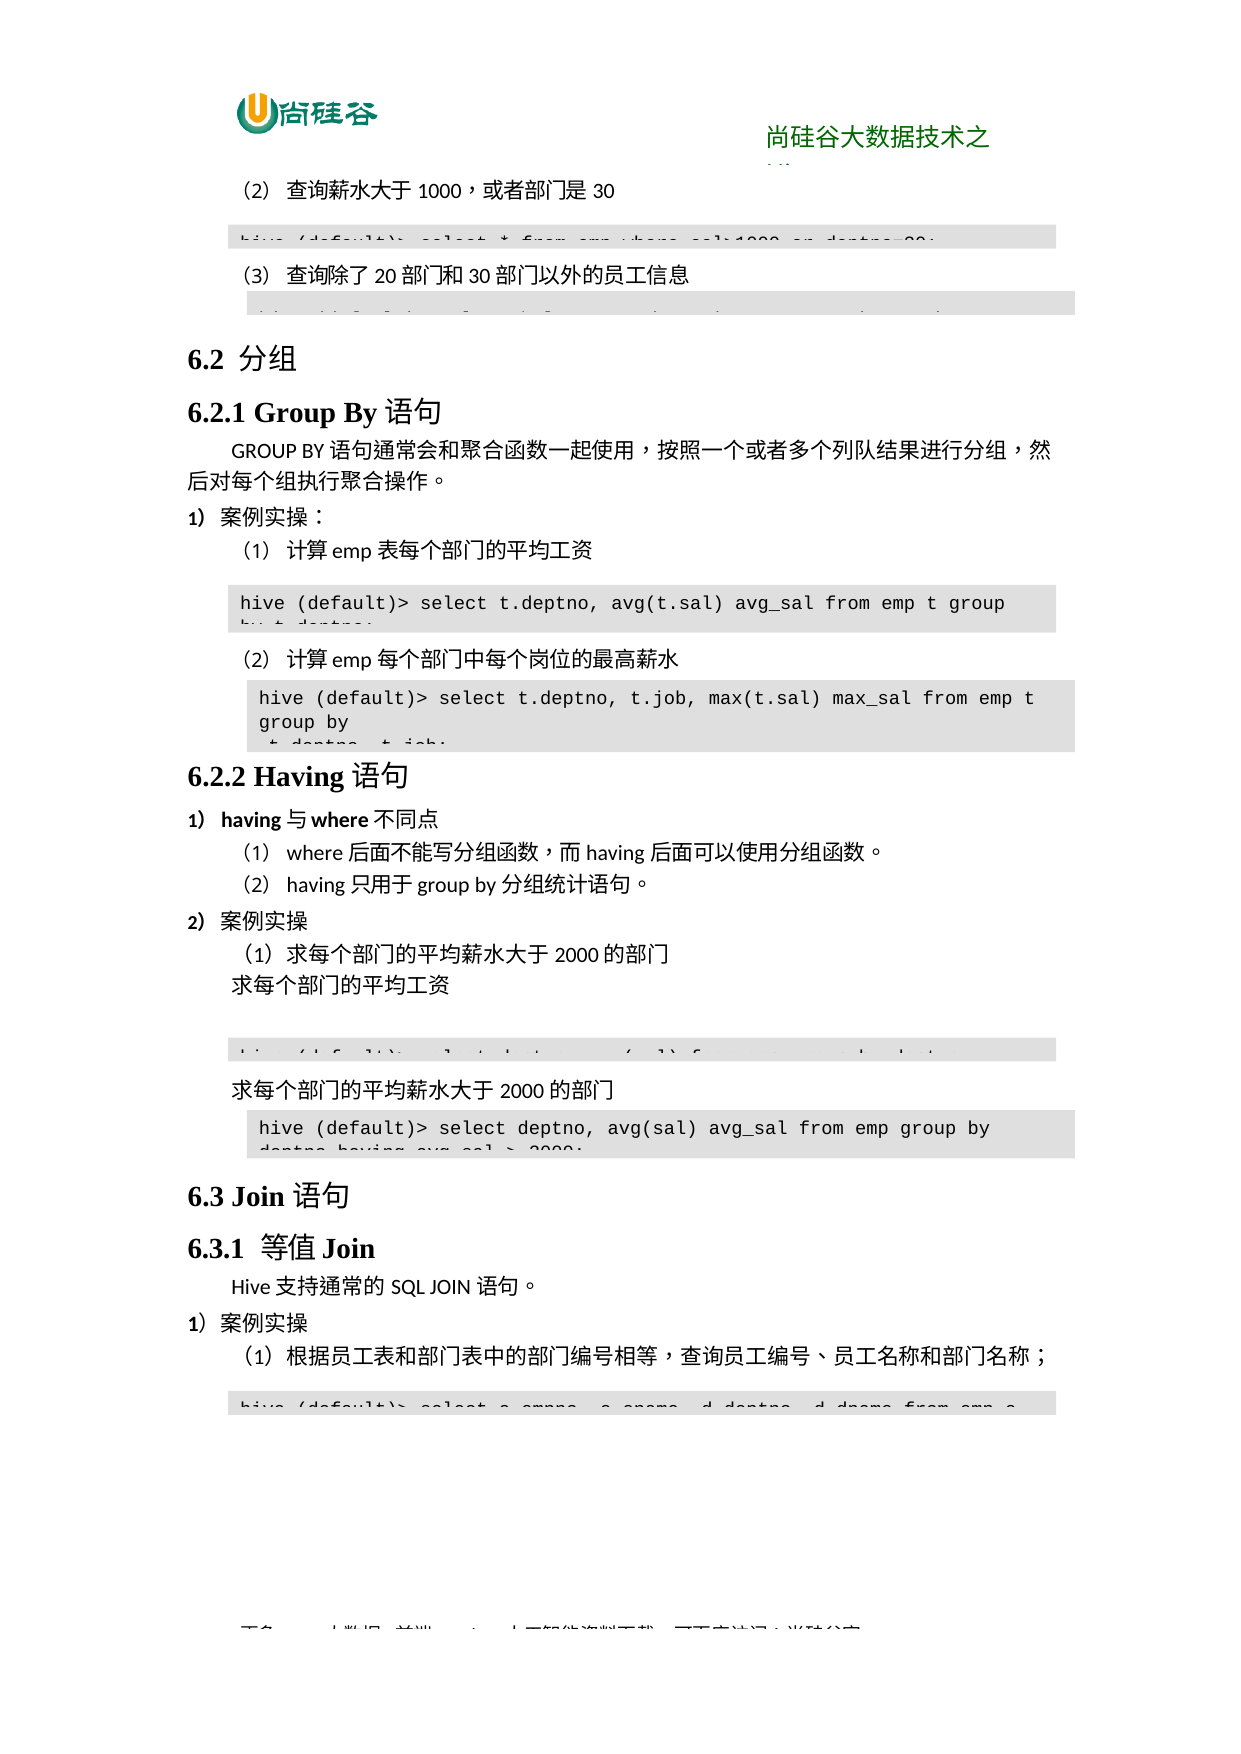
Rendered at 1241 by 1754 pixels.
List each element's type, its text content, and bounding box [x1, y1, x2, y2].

list 计算 emp 表每个部门的平均工资 [231, 535, 1107, 565]
picture [236, 92, 378, 134]
list 查询薪水大于 1000，或者部门是 30 [231, 175, 1107, 205]
list 查询除了 20 部门和 30 部门以外的员工信息 [231, 205, 1107, 293]
text 求每个部门的平均薪水大于 2000 的部门 [231, 1002, 1107, 1107]
text 1）案例实操 [187, 1308, 1107, 1338]
list 等值 Join [187, 1228, 1107, 1267]
text （1）根据员工表和部门表中的部门编号相等，查询员工编号、员工名称和部门名称； [231, 1341, 1107, 1371]
list having 只用于 group by 分组统计语句。 [231, 869, 1107, 899]
text GROUP BY 语句通常会和聚合函数一起使用，按照一个或者多个列队结果进行分组，然后对每个组执行聚合操作。 [187, 434, 1054, 496]
list Join 语句 [187, 1158, 1107, 1218]
list having 与 where 不同点 [187, 804, 1107, 833]
list Group By 语句 [187, 391, 1107, 431]
subtitle where 后面不能写分组函数，而 having 后面可以使用分组函数。 [231, 837, 1107, 867]
list 案例实操 [187, 906, 1107, 936]
list 分组 [187, 320, 1107, 382]
list 案例实操： [187, 502, 1107, 532]
list Having 语句 [187, 755, 1107, 795]
subtitle Hive 支持通常的 SQL JOIN 语句。 [231, 1271, 1107, 1301]
text （1）求每个部门的平均薪水大于 2000 的部门求每个部门的平均工资 [231, 939, 676, 1000]
list 计算 emp 每个部门中每个岗位的最高薪水 [231, 565, 1107, 677]
